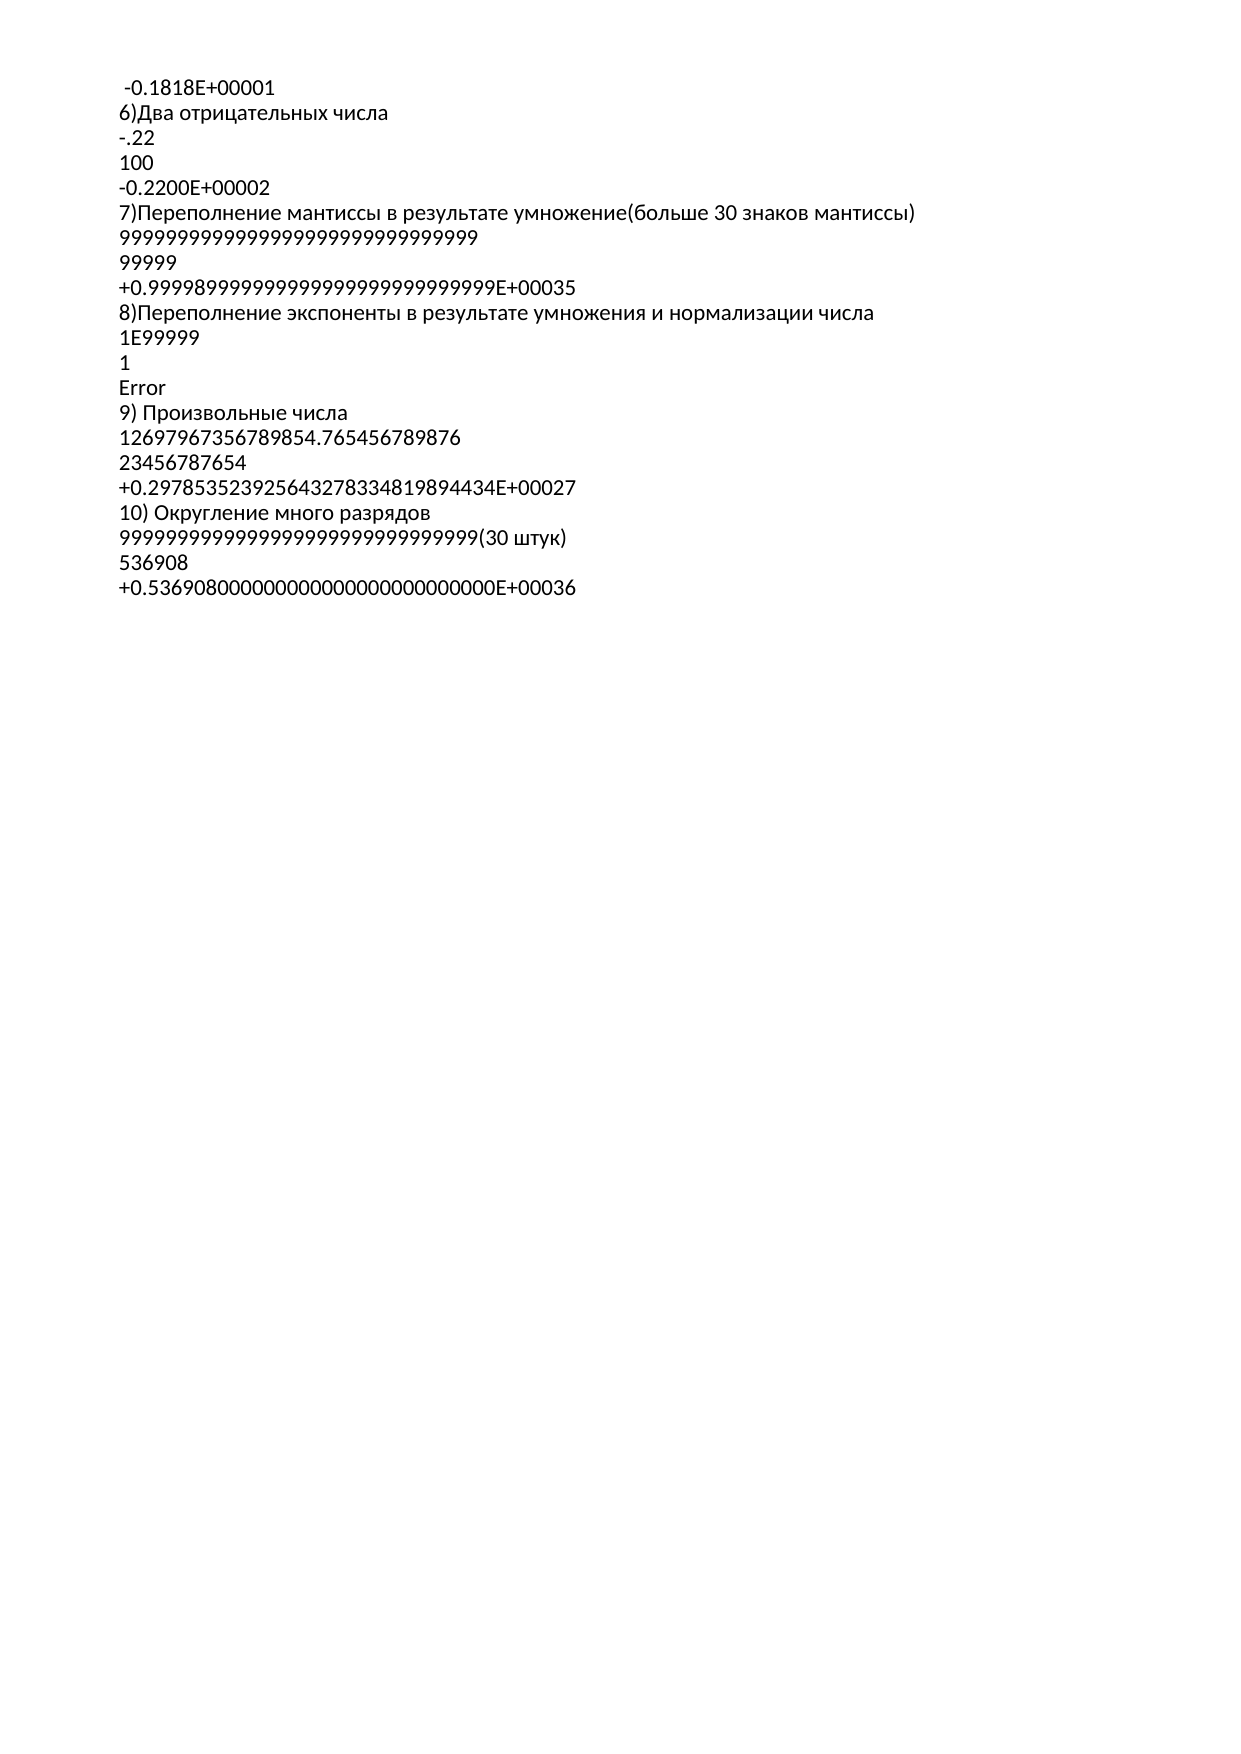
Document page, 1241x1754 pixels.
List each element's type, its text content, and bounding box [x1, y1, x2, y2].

text 99999 [119, 250, 1165, 275]
text Error [119, 375, 1165, 400]
text -0.1818E+00001 [119, 75, 1165, 100]
text 536908 [119, 550, 1165, 575]
text +0.999989999999999999999999999999E+00035 [119, 275, 1165, 300]
text 9999999999999999999999999999999(30 штук) [119, 525, 1165, 550]
text 1E99999 [119, 325, 1165, 350]
text 9999999999999999999999999999999 [119, 225, 1165, 250]
text 100 [119, 150, 1165, 175]
text 23456787654 [119, 450, 1165, 475]
text -.22 [119, 125, 1165, 150]
text 7)Переполнение мантиссы в результате умножение(больше 30 знаков мантиссы) [119, 200, 1165, 225]
text 9) Произвольные числа [119, 400, 1165, 425]
text +0.536908000000000000000000000000E+00036 [119, 575, 1165, 600]
text 1 [119, 350, 1165, 375]
text 12697967356789854.765456789876 [119, 425, 1165, 450]
text 10) Округление много разрядов [119, 500, 1165, 525]
text -0.2200E+00002 [119, 175, 1165, 200]
text 8)Переполнение экспоненты в результате умножения и нормализации числа [119, 300, 1165, 325]
text 6)Два отрицательных числа [119, 100, 1165, 125]
text +0.297853523925643278334819894434E+00027 [119, 475, 1165, 500]
